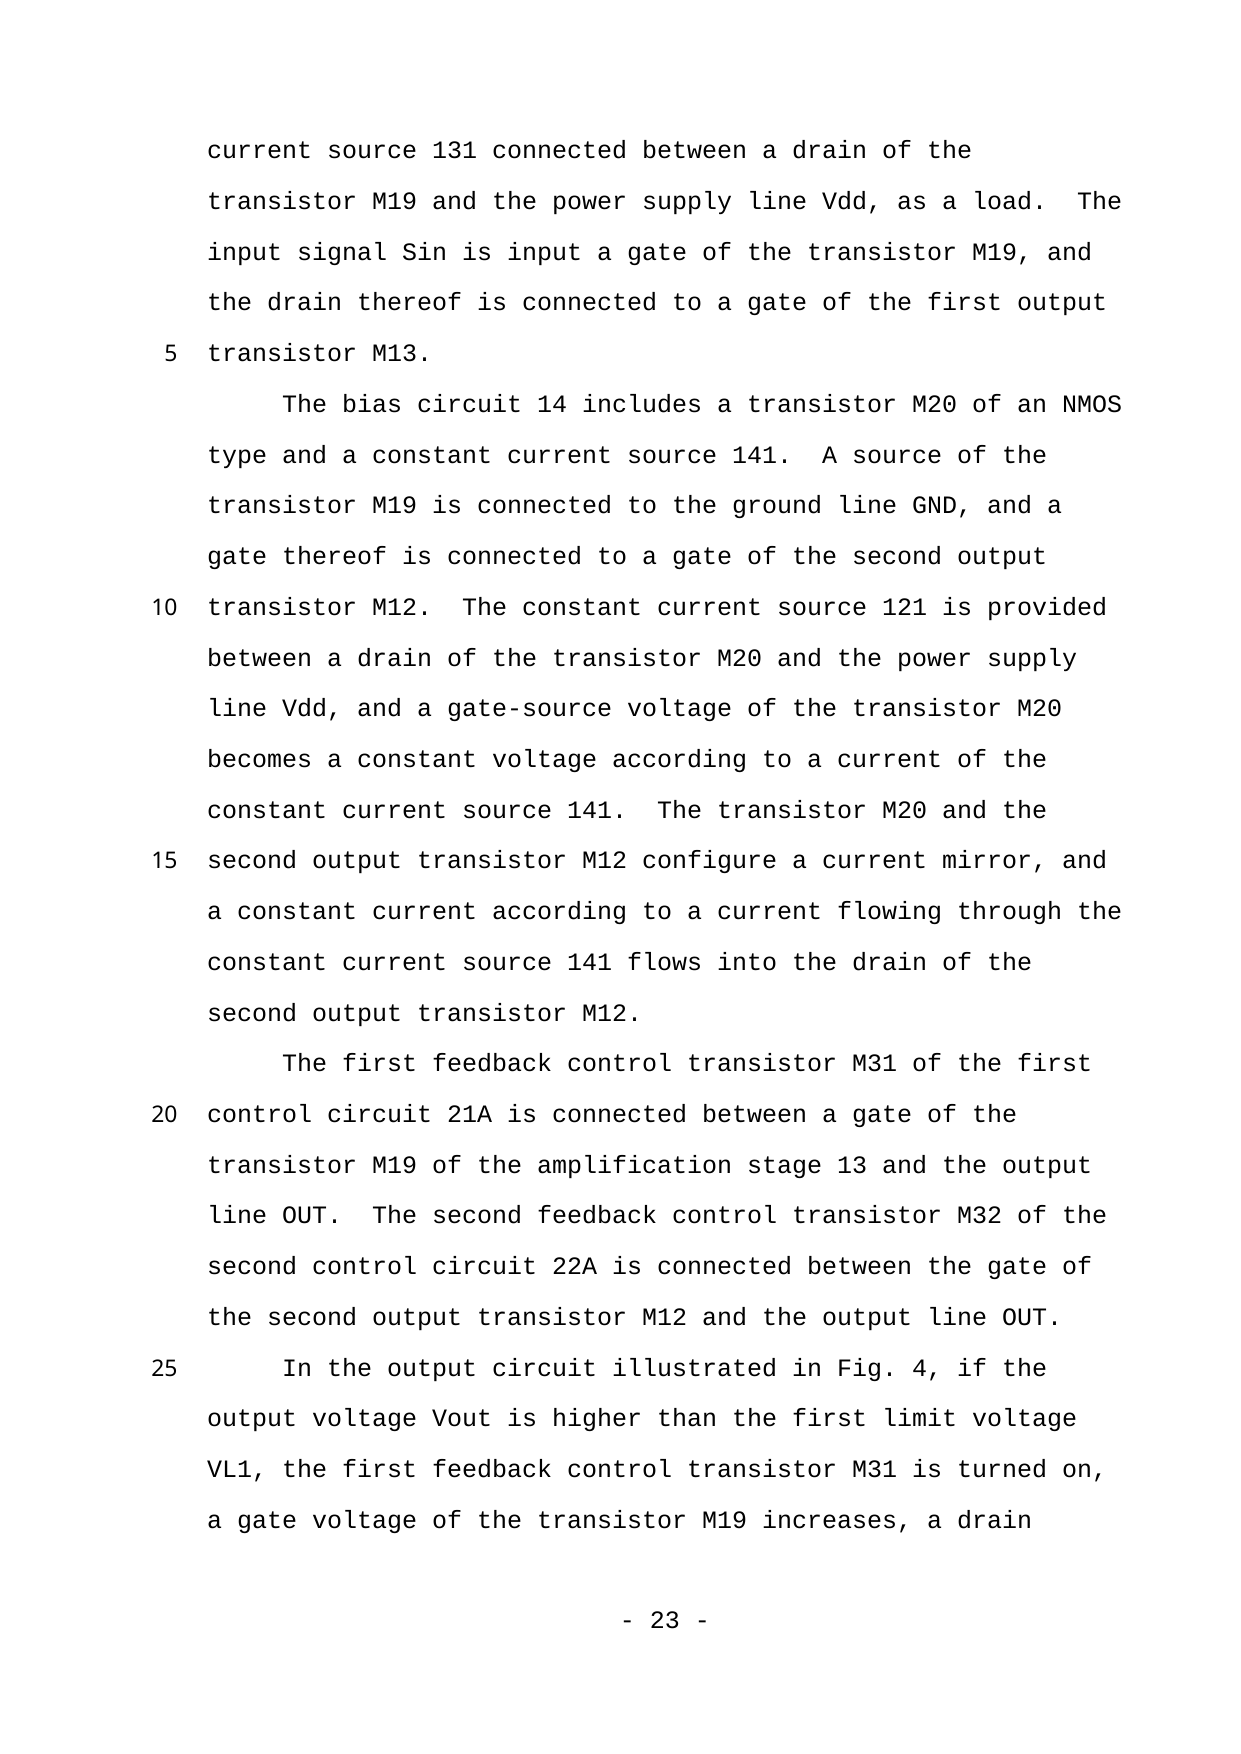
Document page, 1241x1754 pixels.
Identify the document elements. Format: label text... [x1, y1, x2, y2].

text The bias circuit 14 includes a transistor M20 of an NMOS type and a constant current source 141. A source of the transistor M19 is connected to the ground line GND, and a gate thereof is connected to a gate of the second output transistor M12. The constant current source 121 is provided between a drain of the transistor M20 and the power supply line Vdd, and a gate-source voltage of the transistor M20 becomes a constant voltage according to a current of the constant current source 141. The transistor M20 and the second output transistor M12 configure a current mirror, and a constant current according to a current flowing through the constant current source 141 flows into the drain of the second output transistor M12. [207, 372, 1122, 1031]
text The first feedback control transistor M31 of the first control circuit 21A is connected between a gate of the transistor M19 of the amplification stage 13 and the output line OUT. The second feedback control transistor M32 of the second control circuit 22A is connected between the gate of the second output transistor M12 and the output line OUT. [207, 1031, 1122, 1336]
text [207, 118, 1122, 372]
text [207, 1336, 1122, 1538]
